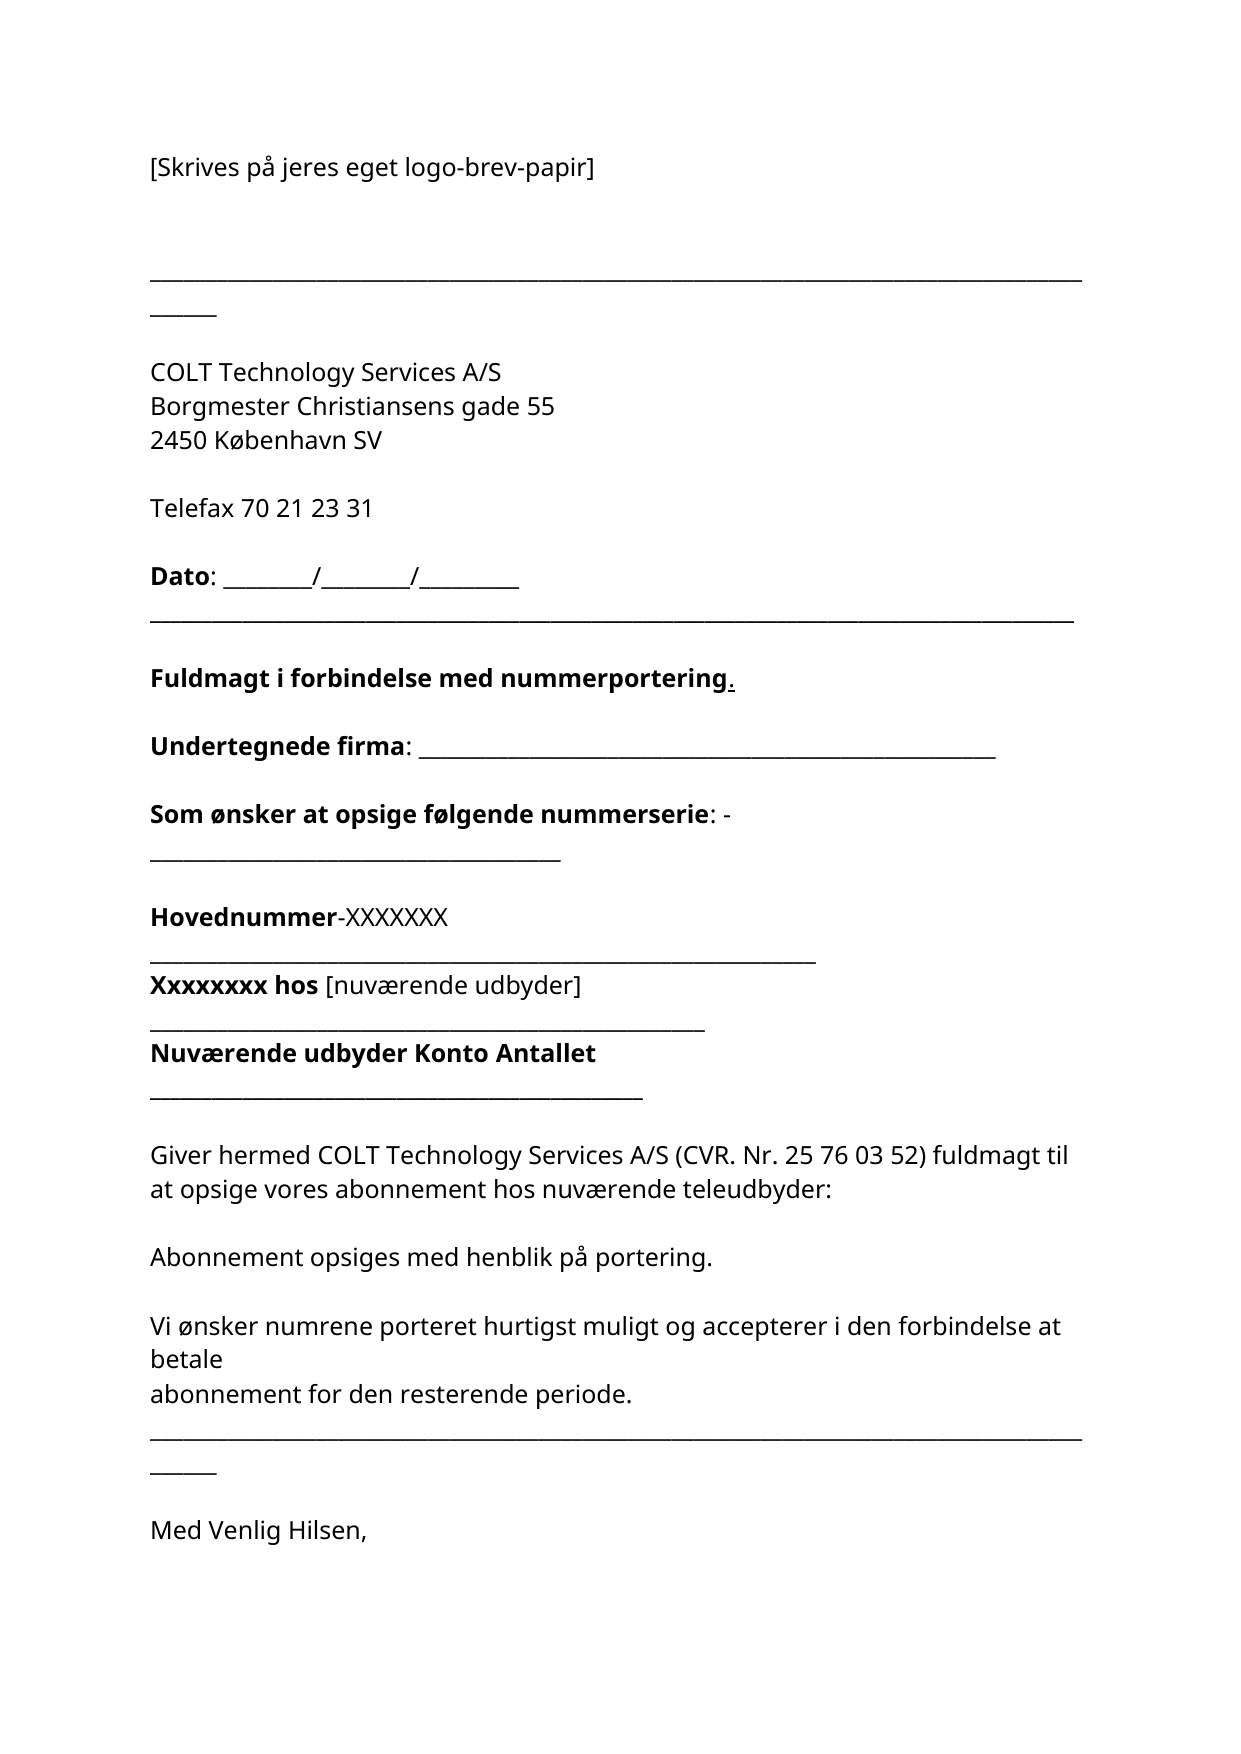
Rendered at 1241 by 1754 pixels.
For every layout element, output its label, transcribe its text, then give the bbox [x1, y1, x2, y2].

text __________________________________________________________________________________________ [150, 252, 1090, 320]
text __________________________________________________________________________________________ [150, 593, 1090, 627]
text Vi ønsker numrene porteret hurtigst muligt og accepterer i den forbindelse at betale [150, 1308, 1090, 1376]
text 2450 København SV [150, 422, 1090, 457]
text abonnement for den resterende periode. [150, 1376, 1090, 1410]
text Med Venlig Hilsen, [150, 1512, 1090, 1547]
text Fuldmagt i forbindelse med nummerportering. [150, 661, 1090, 695]
text Abonnement opsiges med henblik på portering. [150, 1240, 1090, 1274]
text __________________________________________________________________________________________ [150, 1410, 1090, 1478]
text Dato: ________/________/_________ [150, 559, 1090, 593]
text Telefax 70 21 23 31 [150, 491, 1090, 525]
text Xxxxxxxx hos [nuværende udbyder] __________________________________________________ [150, 967, 1090, 1036]
text Som ønsker at opsige følgende nummerserie: _____________________________________ [150, 797, 1090, 865]
text Technology Services A/S [150, 354, 1090, 388]
text Borgmester Christiansens gade 55 [150, 388, 1090, 422]
text Undertegnede firma: ____________________________________________________ [150, 729, 1090, 763]
text Nuværende udbyder Konto Antallet ________________________________________________ [150, 1036, 1090, 1104]
text [Skrives på jeres eget logo-brev-papir] [150, 150, 1090, 184]
text Giver hermed Technology Services A/S (. Nr. 25 76 03 52) fuldmagt til at opsige vores abonnement hos nuværende teleudbyder: [150, 1138, 1090, 1206]
text Hovednummer-XXXXXXX ____________________________________________________________ [150, 899, 1090, 967]
